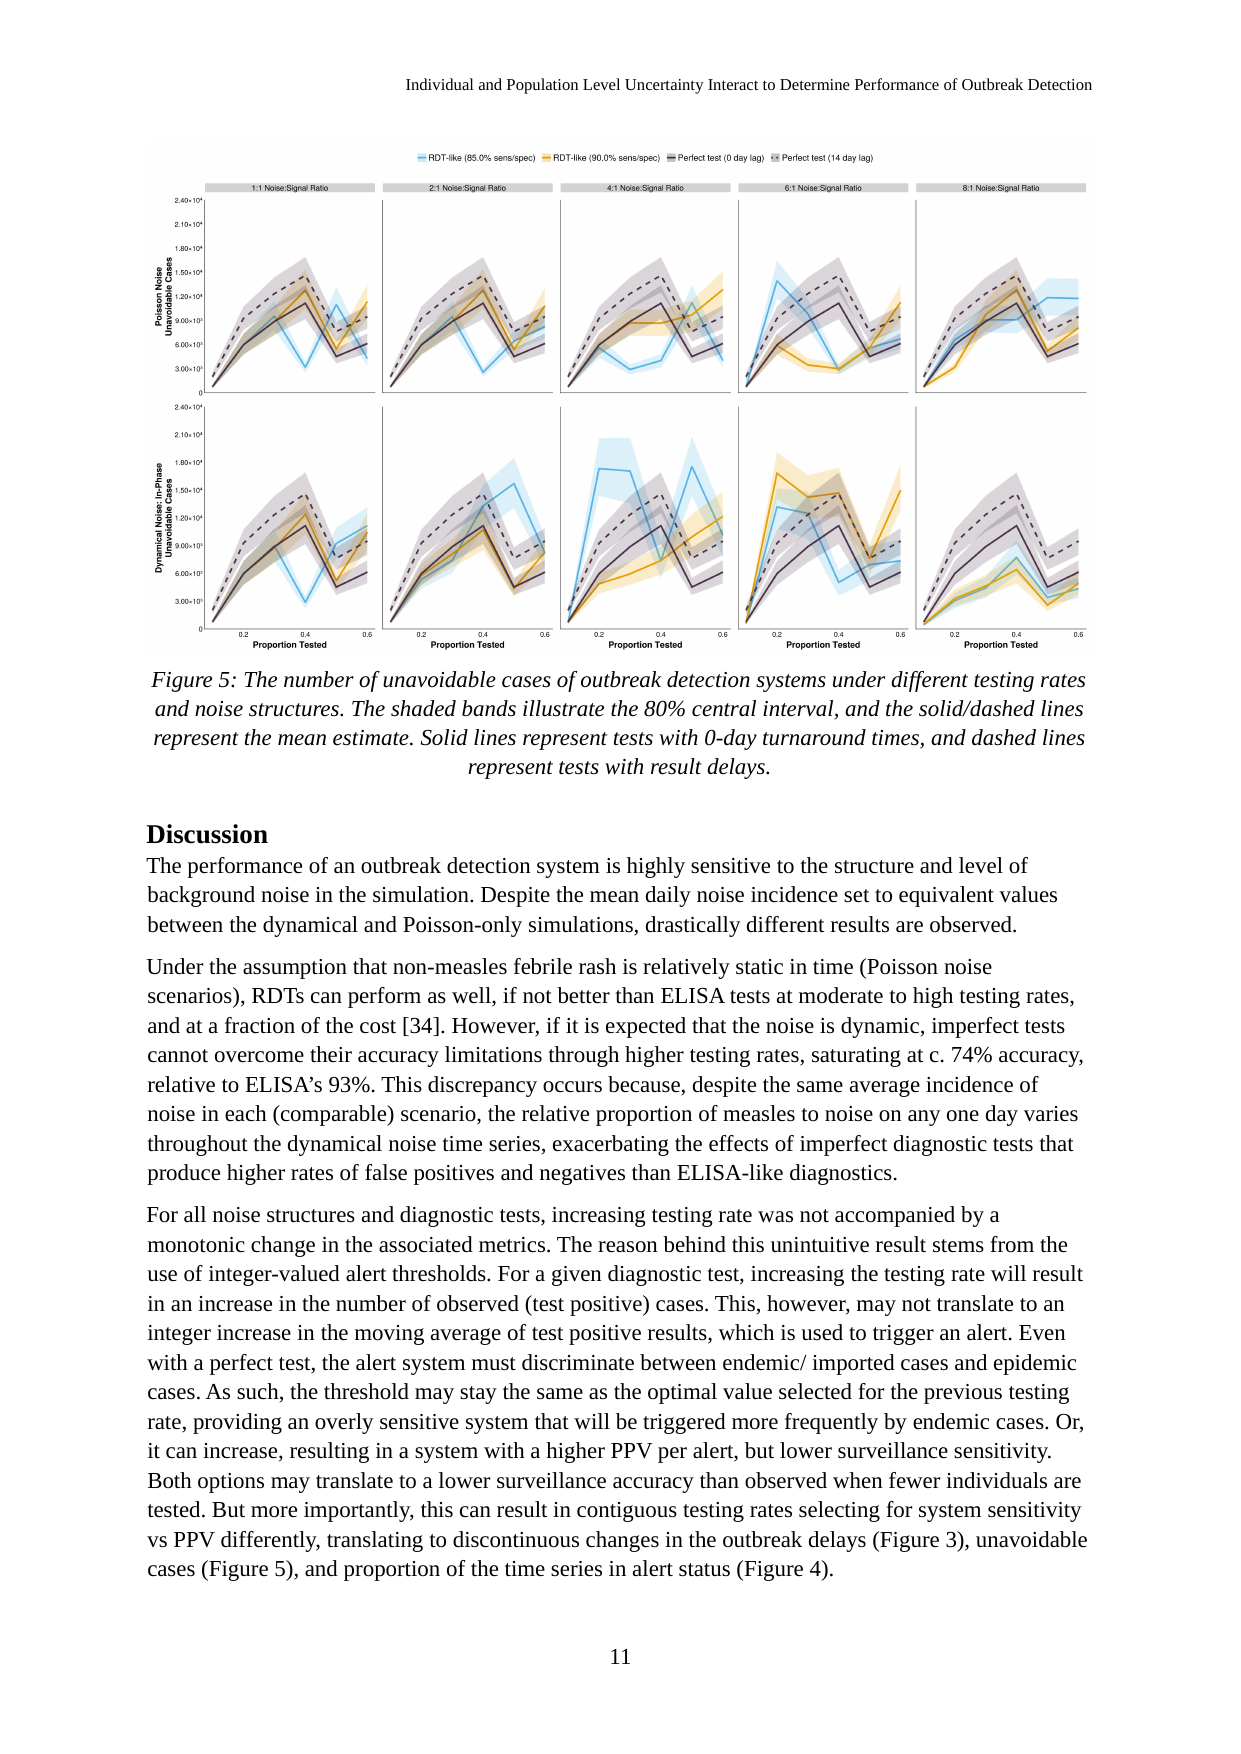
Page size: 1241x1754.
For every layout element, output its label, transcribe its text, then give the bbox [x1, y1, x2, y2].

picture [147, 139, 1093, 656]
text For all noise structures and diagnostic tests, increasing testing rate was not accompanied by a monotonic change in the associated metrics. The reason behind this unintuitive result stems from the use of integer-valued alert thresholds. For a given diagnostic test, increasing the testing rate will result in an increase in the number of observed (test positive) cases. This, however, may not translate to an integer increase in the moving average of test positive results, which is used to trigger an alert. Even with a perfect test, the alert system must discriminate between endemic/ imported cases and epidemic cases. As such, the threshold may stay the same as the optimal value selected for the previous testing rate, providing an overly sensitive system that will be triggered more frequently by endemic cases. Or, it can increase, resulting in a system with a higher PPV per alert, but lower surveillance sensitivity. Both options may translate to a lower surveillance accuracy than observed when fewer individuals are tested. But more importantly, this can result in contiguous testing rates selecting for system sensitivity vs PPV differently, translating to discontinuous changes in the outbreak delays (Figure 3), unavoidable cases (Figure 5), and proportion of the time series in alert status (Figure 4). [146, 1202, 1092, 1582]
subtitle Discussion [146, 818, 1069, 850]
text Figure 5: The number of unavoidable cases of outbreak detection systems under different testing rates and noise structures. The shaded bands illustrate the 80% central interval, and the solid/dashed lines represent the mean estimate. Solid lines represent tests with 0-day turnaround times, and dashed lines represent tests with result delays. [149, 666, 1092, 779]
text The performance of an outbreak detection system is highly sensitive to the structure and level of background noise in the simulation. Despite the mean daily noise incidence set to equivalent values between the dynamical and Poisson-only simulations, drastically different results are observed. [146, 852, 1092, 937]
text Under the assumption that non-measles febrile rash is relatively static in time (Poisson noise scenarios), RDTs can perform as well, if not better than ELISA tests at moderate to high testing rates, and at a fraction of the cost [34]. However, if it is expected that the noise is dynamic, imperfect tests cannot overcome their accuracy limitations through higher testing rates, saturating at c. 74% accuracy, relative to ELISA’s 93%. This discrepancy occurs because, despite the same average incidence of noise in each (comparable) scenario, the relative proportion of measles to noise on any one day varies throughout the dynamical noise time series, exacerbating the effects of imperfect diagnostic tests that produce higher rates of false positives and negatives than ELISA-like diagnostics. [146, 953, 1092, 1186]
